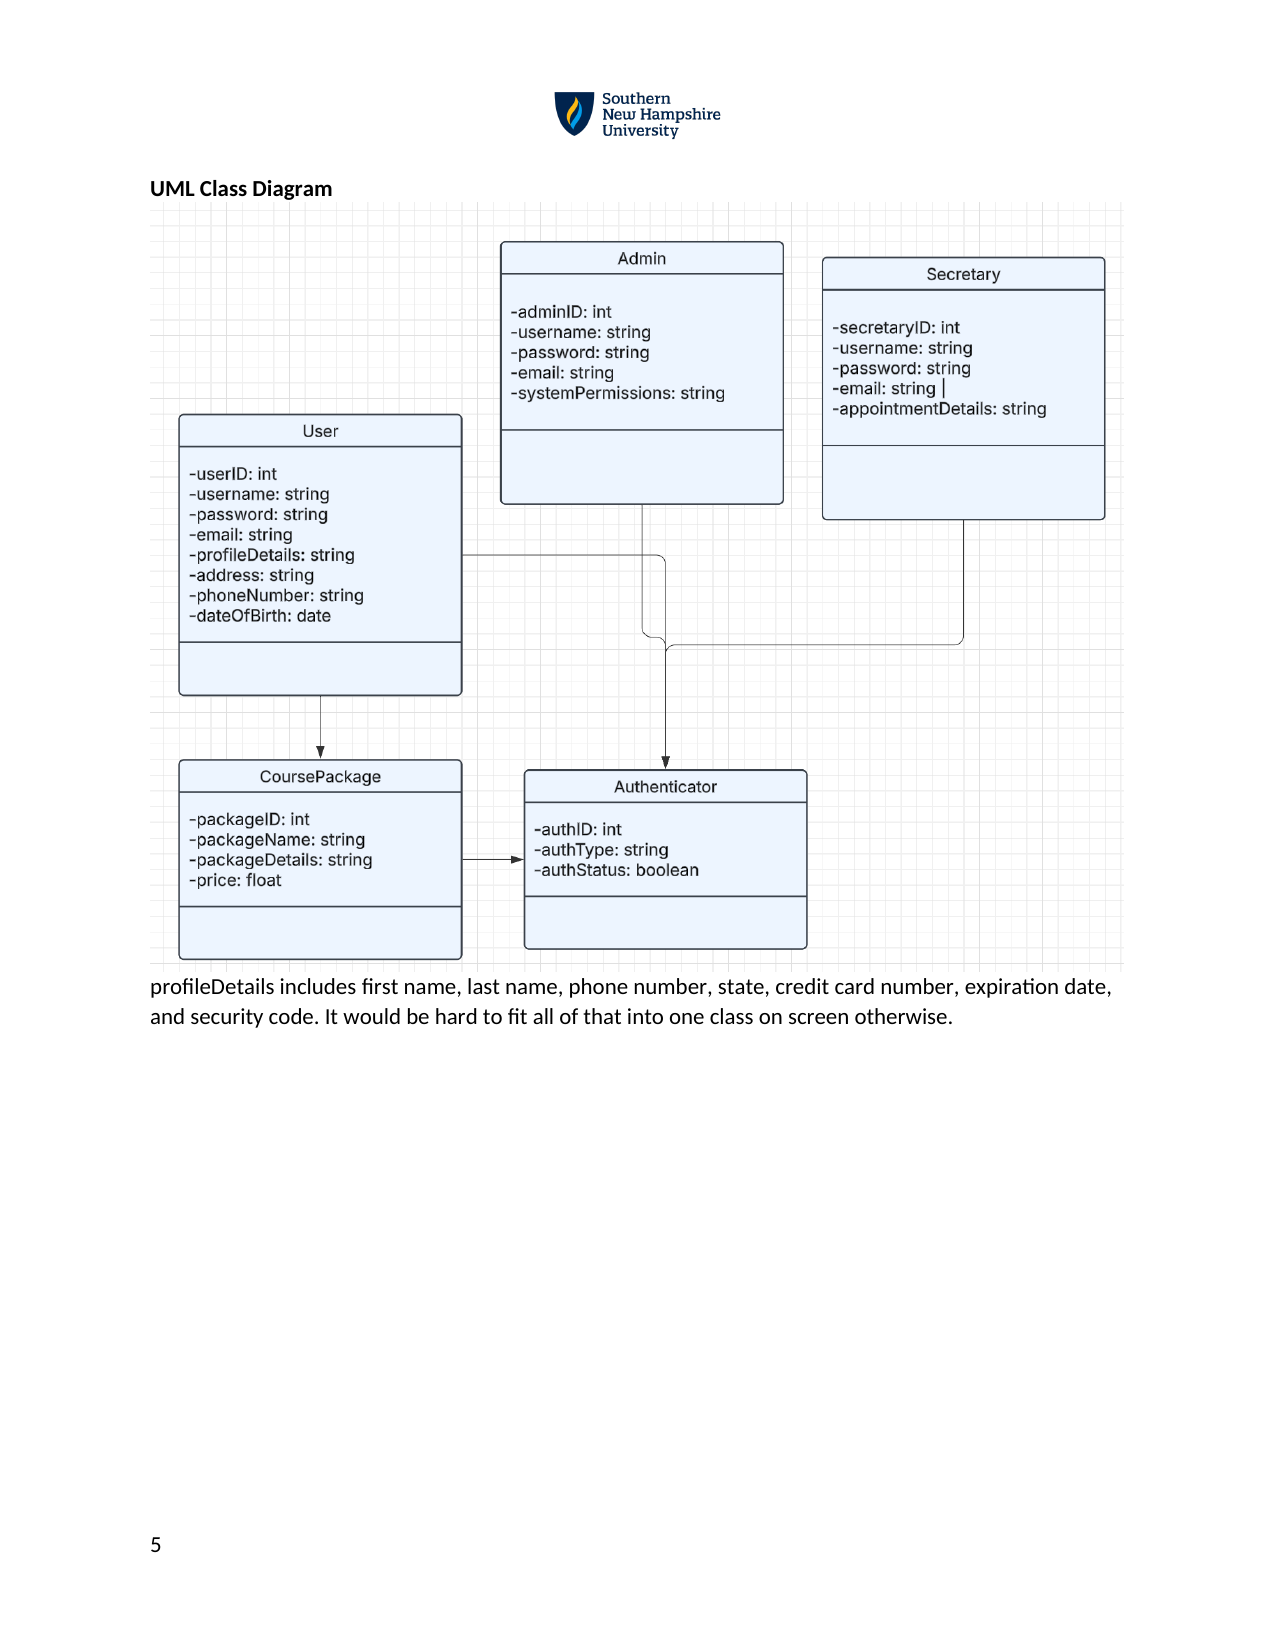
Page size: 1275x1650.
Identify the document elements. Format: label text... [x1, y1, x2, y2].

subtitle UML Class Diagram [150, 174, 1125, 202]
text profileDetails includes first name, last name, phone number, state, credit card number, expiration date, and security code. It would be hard to fit all of that into one class on screen otherwise. [150, 972, 1125, 1030]
picture [546, 75, 729, 154]
picture [150, 202, 1124, 972]
